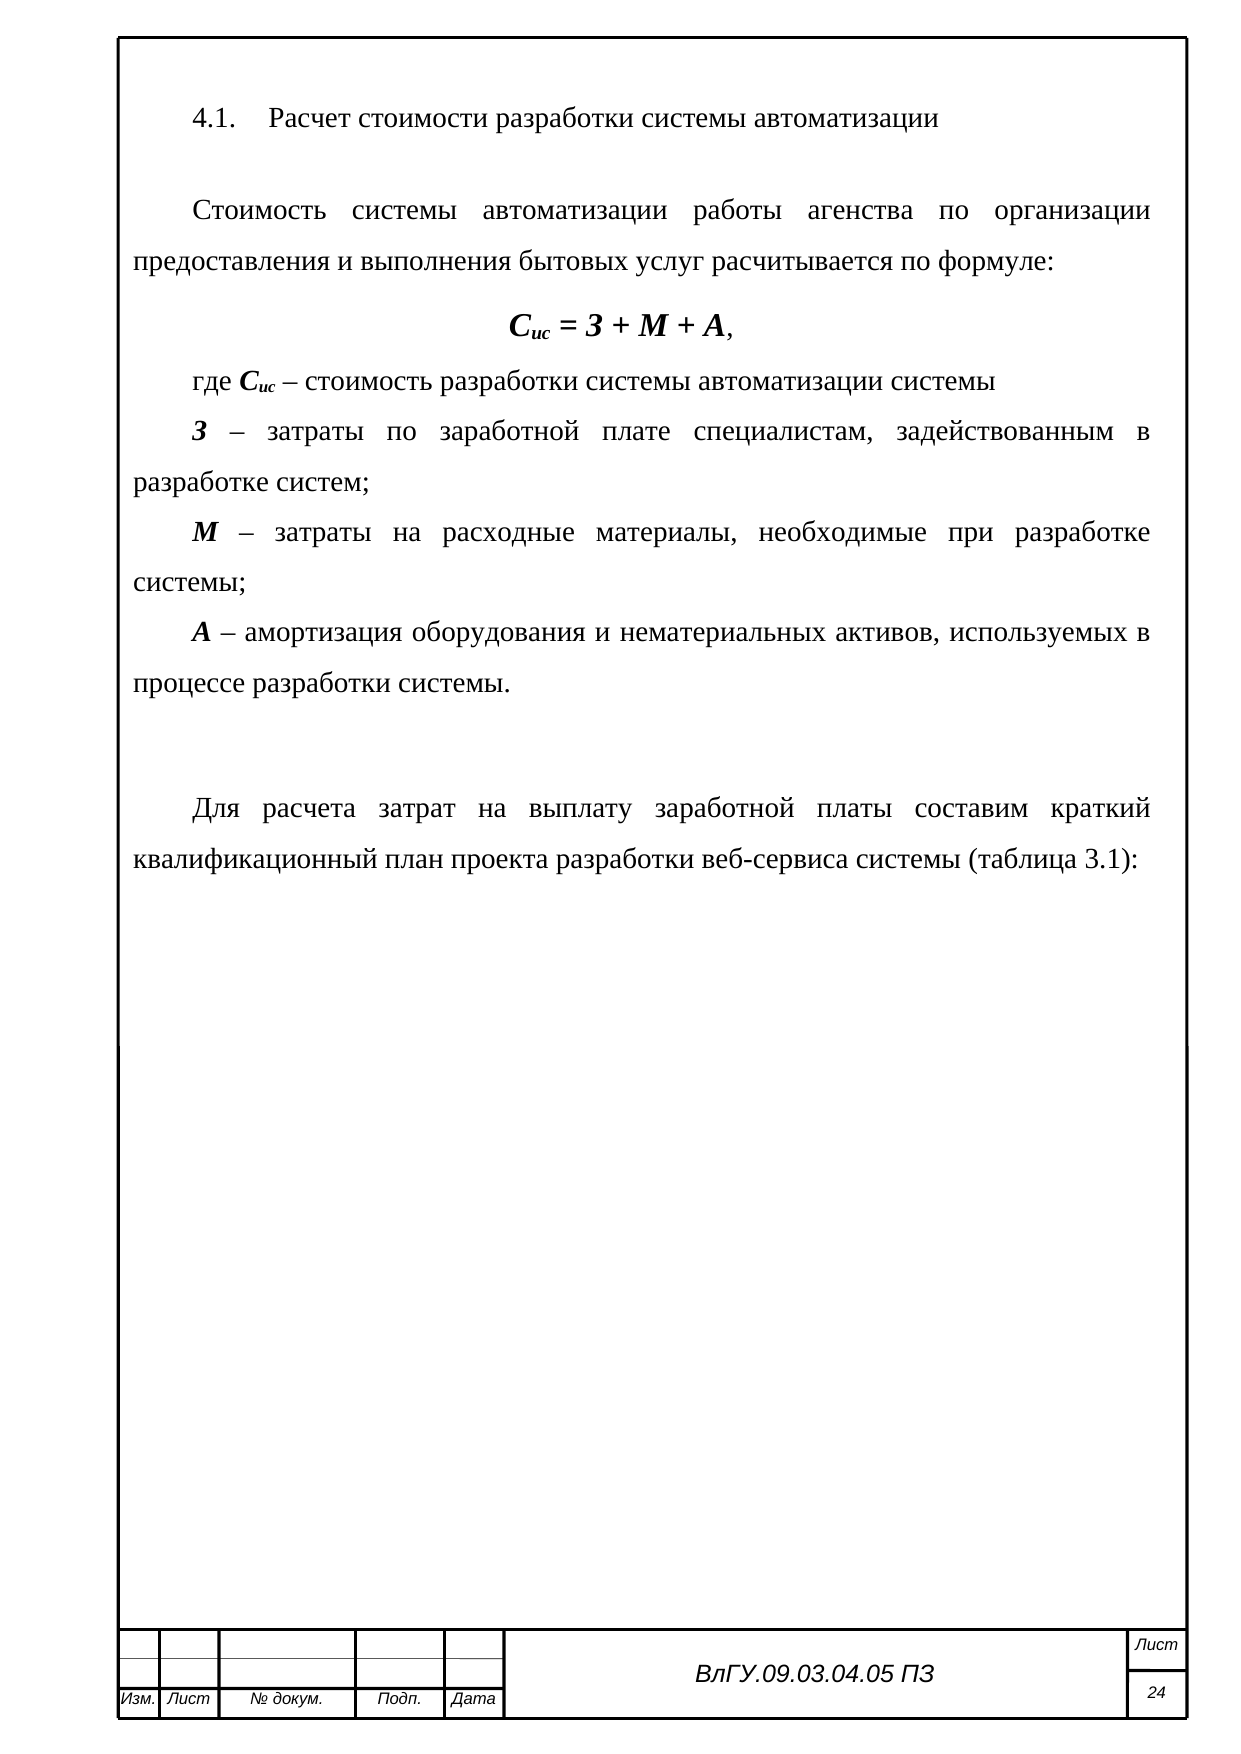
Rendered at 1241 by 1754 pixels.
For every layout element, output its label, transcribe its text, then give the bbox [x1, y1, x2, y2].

text З – затраты по заработной плате специалистам, задействованным в разработке систем; [133, 413, 1152, 497]
text Для расчета затрат на выплату заработной платы составим краткий квалификационный план проекта разработки веб-сервиса системы (таблица 3.1): [133, 791, 1152, 874]
list Расчет стоимости разработки системы автоматизации [133, 100, 1168, 134]
text А – амортизация оборудования и нематериальных активов, используемых в процессе разработки системы. [133, 614, 1152, 698]
text Сис = З + М + А, [133, 306, 1152, 344]
text где Сис – стоимость разработки системы автоматизации системы [133, 363, 1152, 397]
text М – затраты на расходные материалы, необходимые при разработке системы; [133, 514, 1152, 598]
text Стоимость системы автоматизации работы агенства по организации предоставления и выполнения бытовых услуг расчитывается по формуле: [133, 192, 1152, 276]
